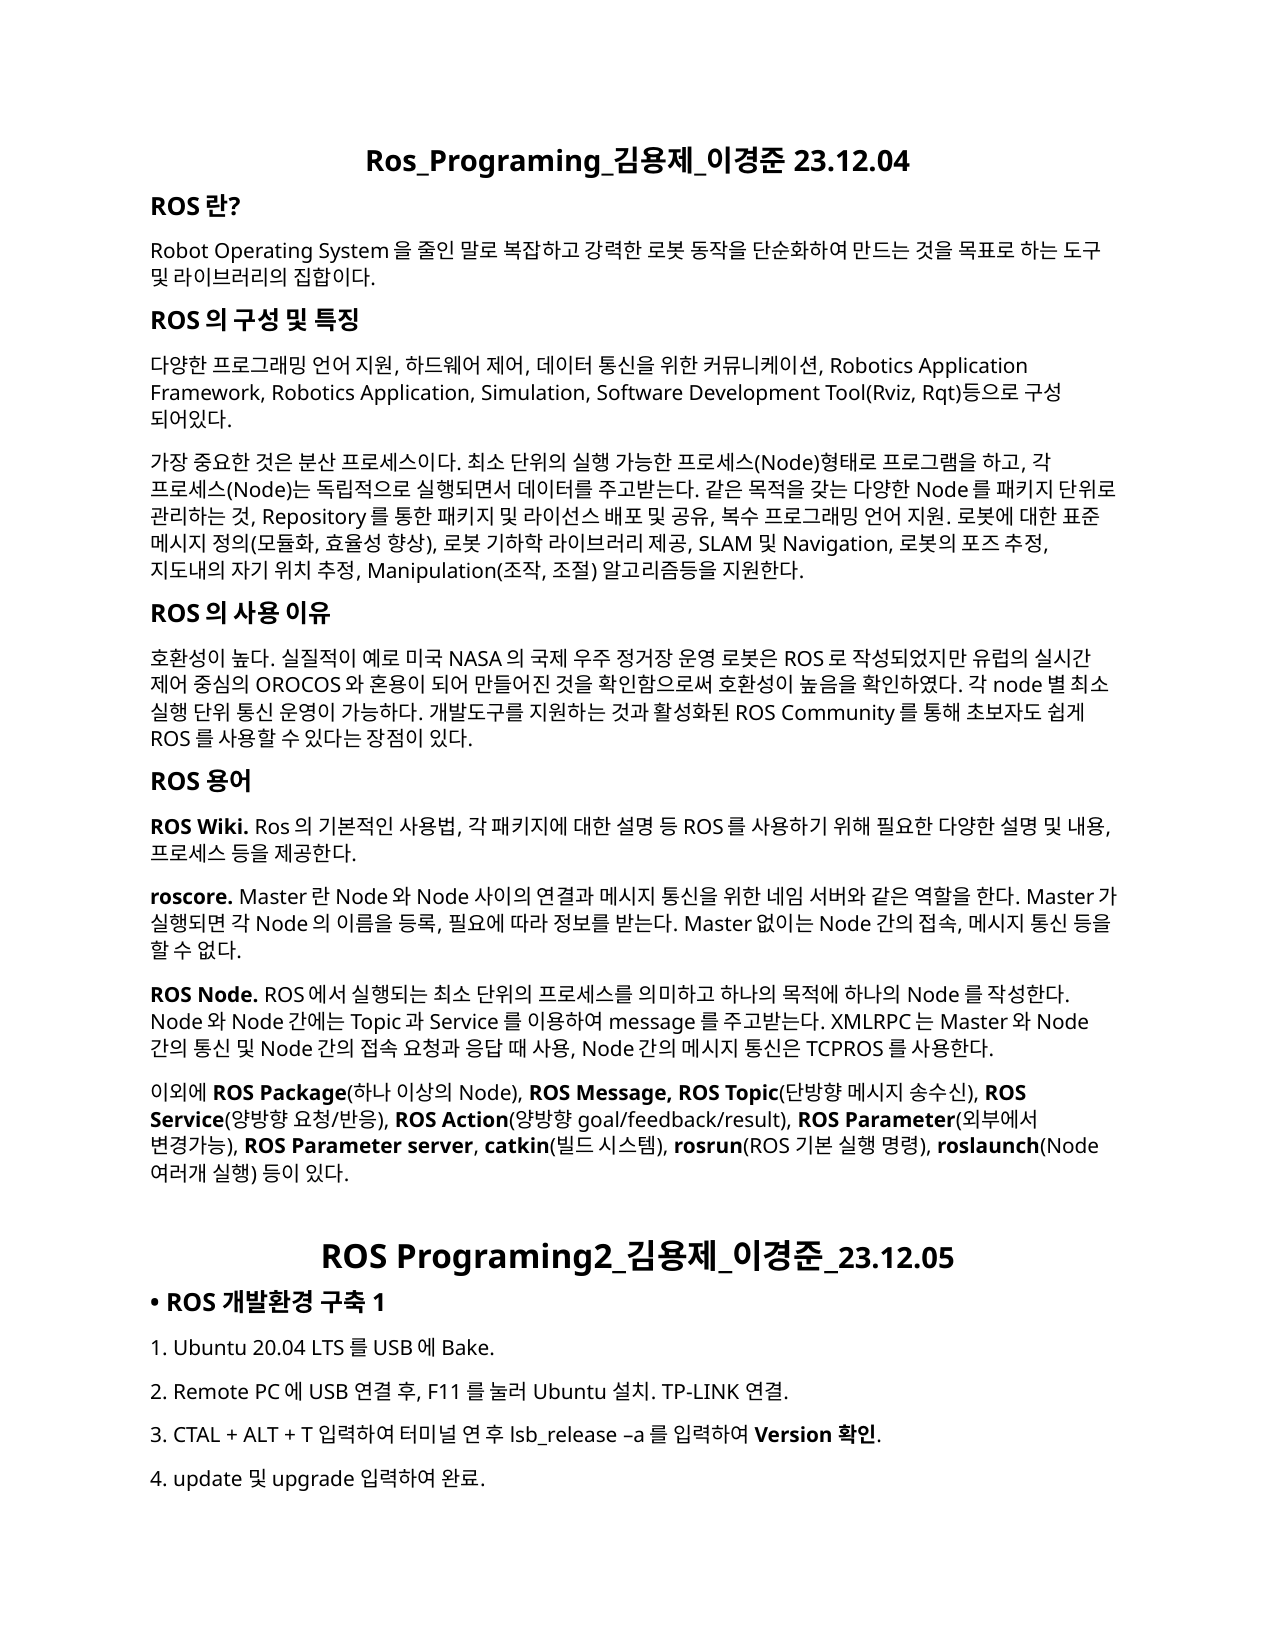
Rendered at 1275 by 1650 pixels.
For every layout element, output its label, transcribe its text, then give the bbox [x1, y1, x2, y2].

text 1. Ubuntu 20.04 LTS를 USB에 Bake. [150, 1334, 1125, 1361]
text roscore. Master란 Node와 Node 사이의 연결과 메시지 통신을 위한 네임 서버와 같은 역할을 한다. Master가 실행되면 각 Node의 이름을 등록, 필요에 따라 정보를 받는다. Master없이는 Node간의 접속, 메시지 통신 등을 할 수 없다. [150, 883, 1125, 964]
text ROS Wiki. Ros의 기본적인 사용법, 각 패키지에 대한 설명 등 ROS를 사용하기 위해 필요한 다양한 설명 및 내용, 프로세스 등을 제공한다. [150, 813, 1125, 867]
text • ROS 개발환경 구축 1 [150, 1290, 1125, 1317]
text ROS Node. ROS에서 실행되는 최소 단위의 프로세스를 의미하고 하나의 목적에 하나의 Node를 작성한다. Node와 Node간에는 Topic과 Service를 이용하여 message를 주고받는다. XMLRPC는 Master와 Node간의 통신 및 Node간의 접속 요청과 응답 때 사용, Node간의 메시지 통신은 TCPROS를 사용한다. [150, 981, 1125, 1062]
text 이외에 ROS Package(하나 이상의 Node), ROS Message, ROS Topic(단방향 메시지 송수신), ROS Service(양방향 요청/반응), ROS Action(양방향 goal/feedback/result), ROS Parameter(외부에서 변경가능), ROS Parameter server, catkin(빌드 시스템), rosrun(ROS 기본 실행 명령), roslaunch(Node 여러개 실행) 등이 있다. [150, 1078, 1125, 1186]
text ROS 용어 [150, 769, 1125, 796]
text ROS란? [150, 194, 1125, 221]
text 다양한 프로그래밍 언어 지원, 하드웨어 제어, 데이터 통신을 위한 커뮤니케이션, Robotics Application Framework, Robotics Application, Simulation, Software Development Tool(Rviz, Rqt)등으로 구성 되어있다. [150, 352, 1125, 432]
text Robot Operating System을 줄인 말로 복잡하고 강력한 로봇 동작을 단순화하여 만드는 것을 목표로 하는 도구 및 라이브러리의 집합이다. [150, 237, 1125, 291]
text ROS의 구성 및 특징 [150, 308, 1125, 335]
text 2. Remote PC에 USB 연결 후, F11를 눌러 Ubuntu 설치. TP-LINK 연결. [150, 1378, 1125, 1404]
text 3. CTAL + ALT + T 입력하여 터미널 연 후 lsb_release –a를 입력하여 Version 확인. [150, 1421, 1125, 1448]
text ROS Programing2_김용제_이경준_23.12.05 [150, 1247, 1125, 1274]
text 호환성이 높다. 실질적이 예로 미국 NASA의 국제 우주 정거장 운영 로봇은 ROS로 작성되었지만 유럽의 실시간 제어 중심의 OROCOS와 혼용이 되어 만들어진 것을 확인함으로써 호환성이 높음을 확인하였다. 각 node별 최소 실행 단위 통신 운영이 가능하다. 개발도구를 지원하는 것과 활성화된 ROS Community를 통해 초보자도 쉽게 ROS를 사용할 수 있다는 장점이 있다. [150, 644, 1125, 752]
text 가장 중요한 것은 분산 프로세스이다. 최소 단위의 실행 가능한 프로세스(Node)형태로 프로그램을 하고, 각 프로세스(Node)는 독립적으로 실행되면서 데이터를 주고받는다. 같은 목적을 갖는 다양한 Node를 패키지 단위로 관리하는 것, Repository를 통한 패키지 및 라이선스 배포 및 공유, 복수 프로그래밍 언어 지원. 로봇에 대한 표준 메시지 정의(모듈화, 효율성 향상), 로봇 기하학 라이브러리 제공, SLAM 및 Navigation, 로봇의 포즈 추정, 지도내의 자기 위치 추정, Manipulation(조작, 조절) 알고리즘등을 지원한다. [150, 449, 1125, 584]
text Ros_Programing_김용제_이경준 23.12.04 [150, 150, 1125, 177]
text ROS의 사용 이유 [150, 601, 1125, 628]
text 4. update 및 upgrade 입력하여 완료. [150, 1465, 1125, 1492]
